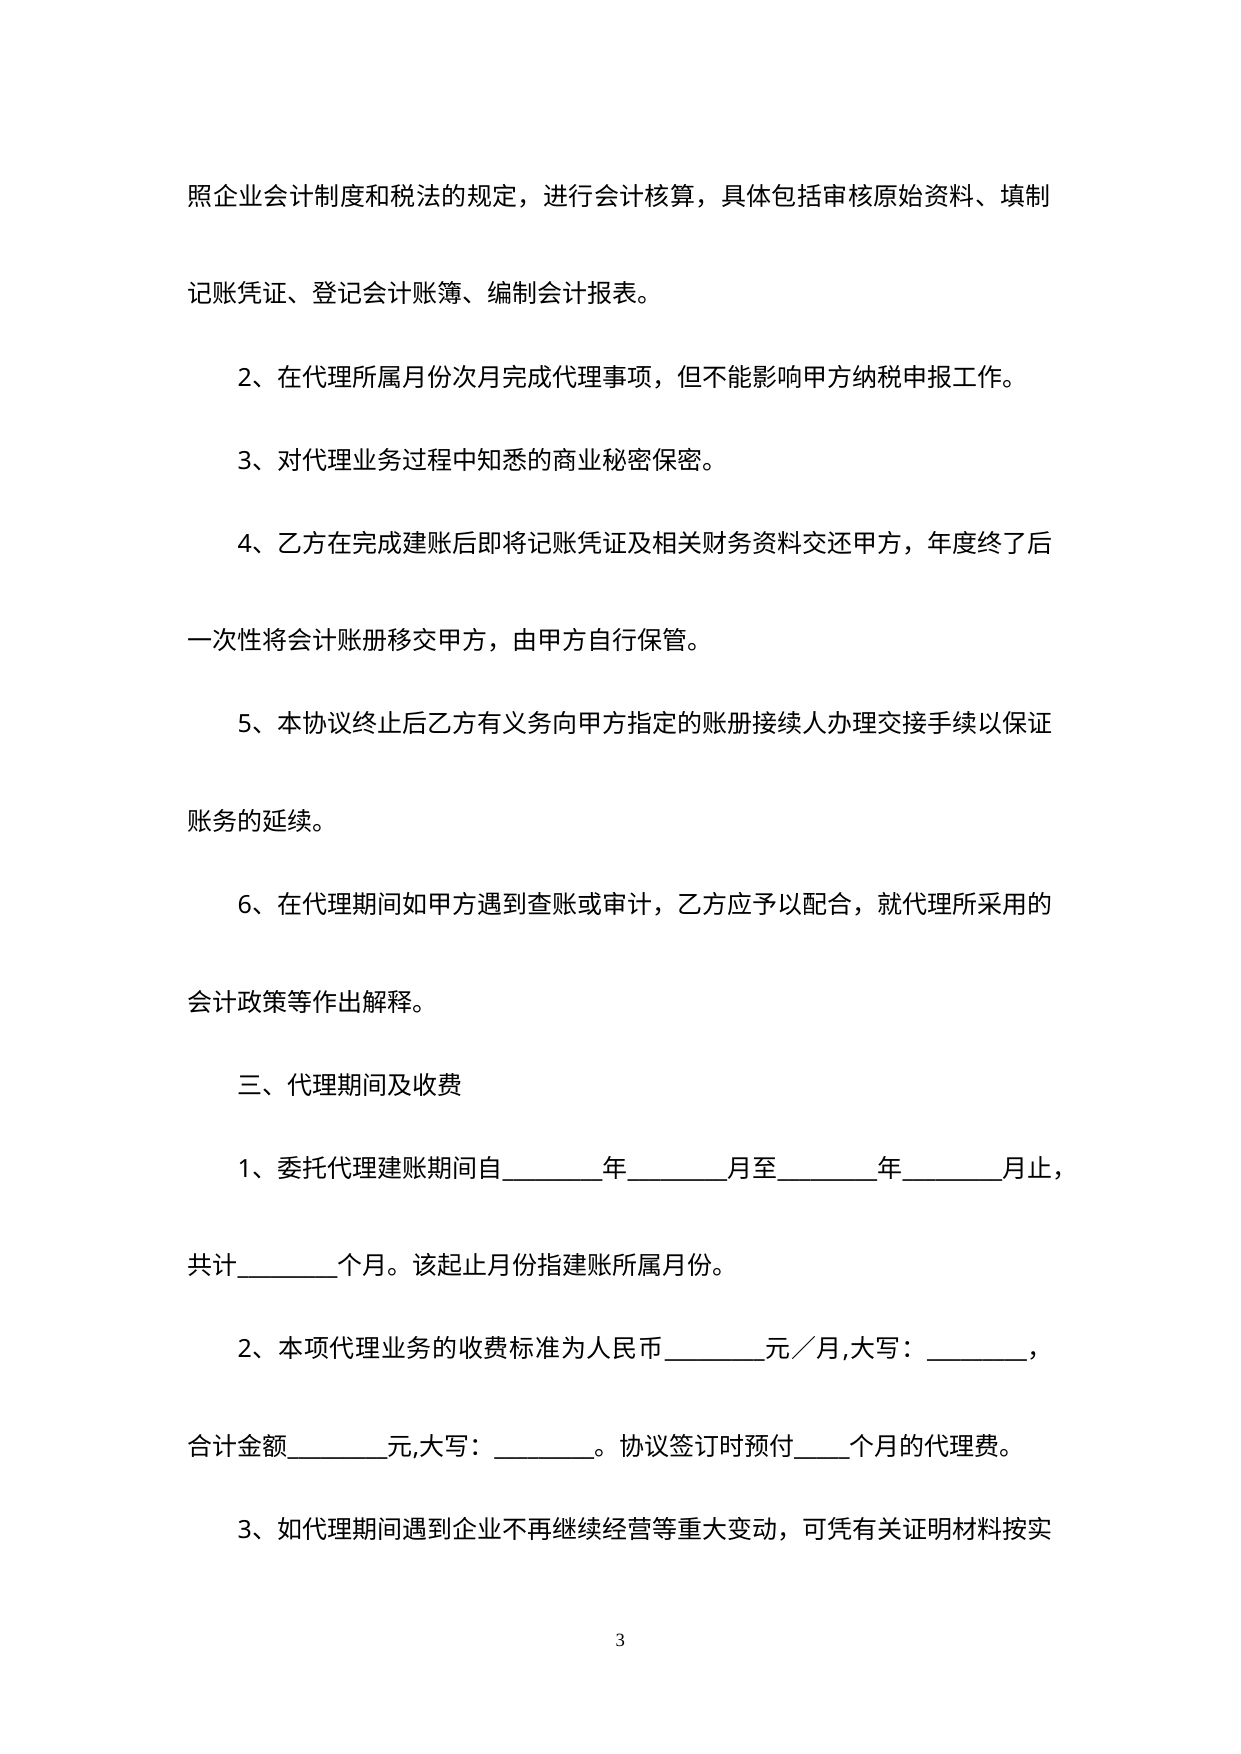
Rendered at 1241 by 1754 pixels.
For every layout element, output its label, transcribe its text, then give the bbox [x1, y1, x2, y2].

text 三、代理期间及收费 [187, 1051, 1053, 1116]
text 3、对代理业务过程中知悉的商业秘密保密。 [187, 426, 1053, 491]
text 6、在代理期间如甲方遇到查账或审计，乙方应予以配合，就代理所采用的会计政策等作出解释。 [187, 870, 1053, 1033]
text 4、乙方在完成建账后即将记账凭证及相关财务资料交还甲方，年度终了后一次性将会计账册移交甲方，由甲方自行保管。 [187, 509, 1053, 671]
text 5、本协议终止后乙方有义务向甲方指定的账册接续人办理交接手续以保证账务的延续。 [187, 689, 1053, 852]
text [187, 1495, 1053, 1560]
text 2、在代理所属月份次月完成代理事项，但不能影响甲方纳税申报工作。 [187, 343, 1053, 408]
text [187, 162, 1053, 324]
text 1、委托代理建账期间自_________年_________月至_________年_________月止，共计_________个月。该起止月份指建账所属月份。 [187, 1134, 1053, 1296]
text 2、本项代理业务的收费标准为人民币_________元／月,大写：_________，合计金额_________元,大写：_________。协议签订时预付_____个月的代理费。 [187, 1314, 1053, 1477]
